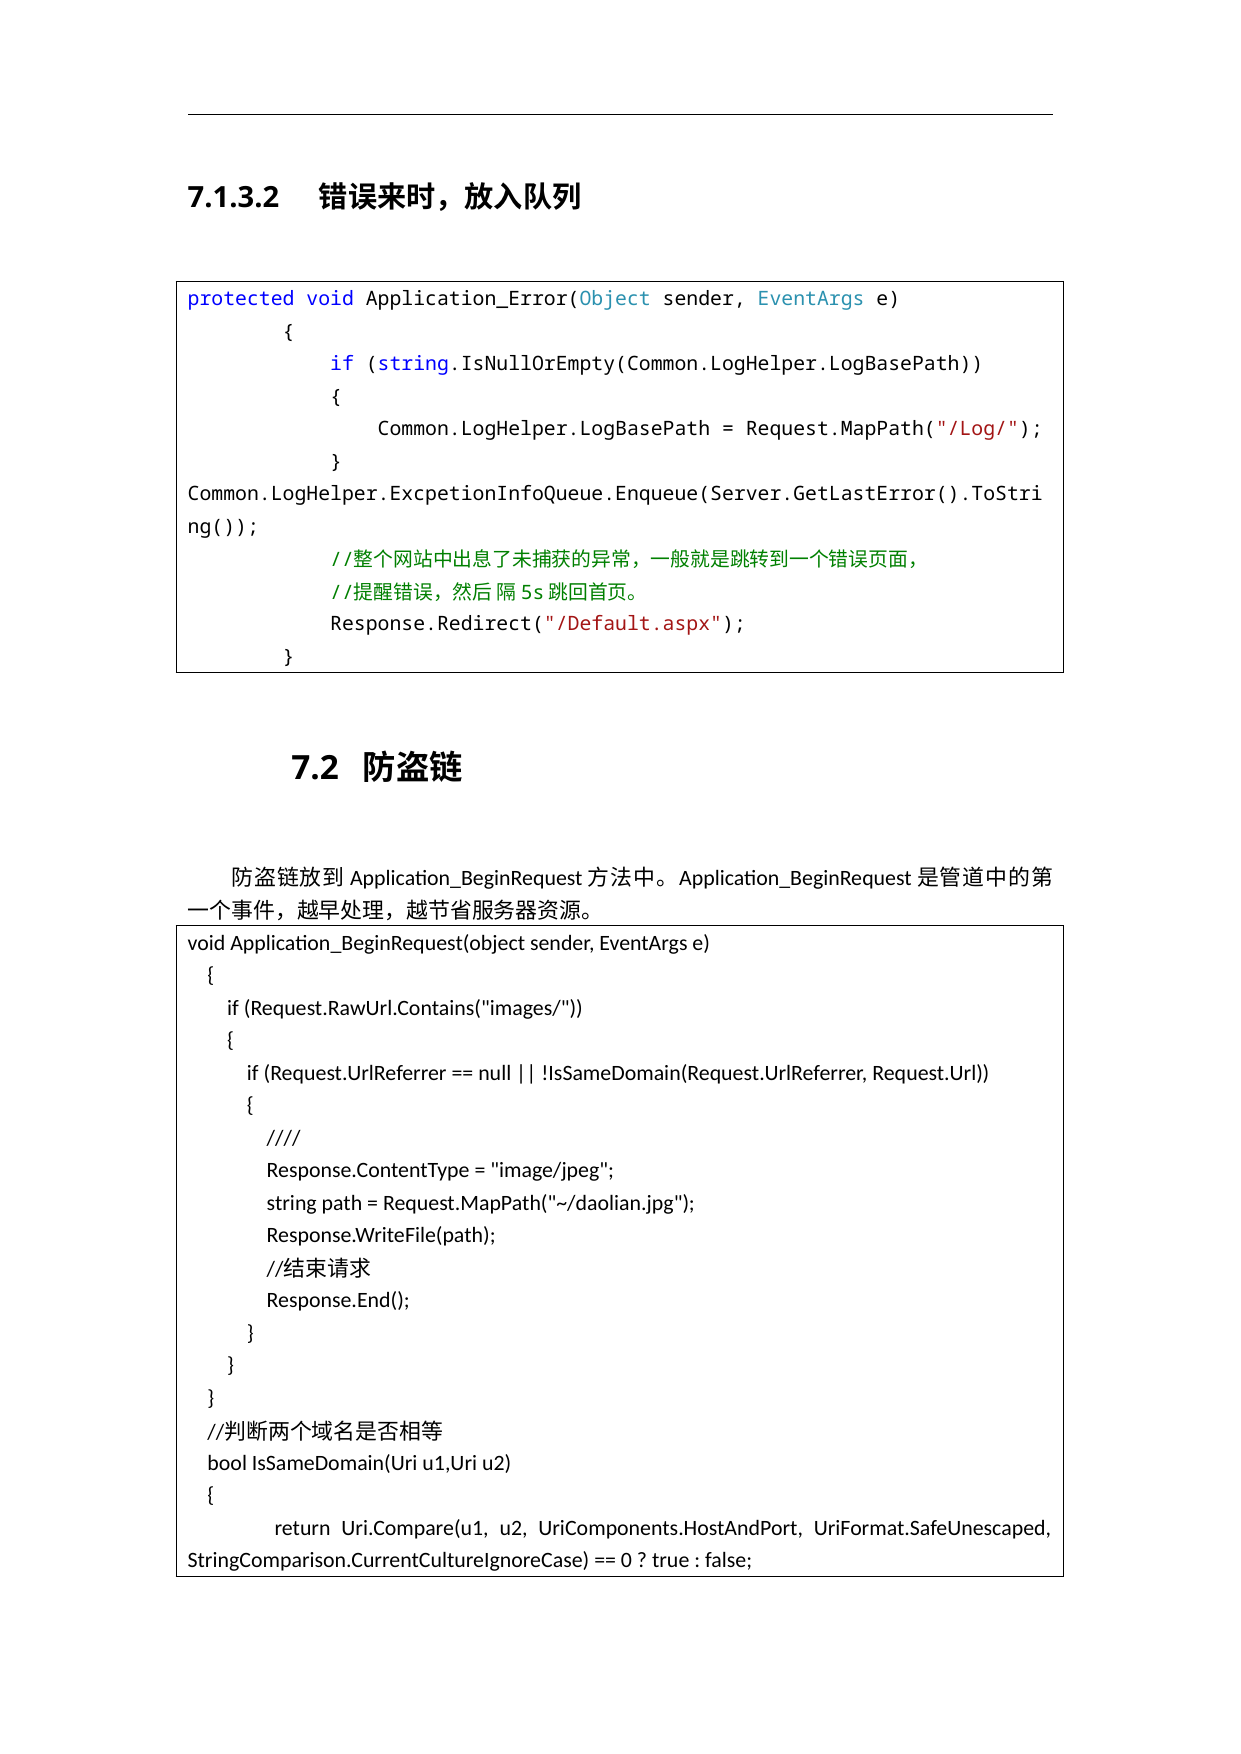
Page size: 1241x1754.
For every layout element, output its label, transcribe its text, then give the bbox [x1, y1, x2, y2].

subtitle 防盗链 [247, 732, 1053, 797]
text 防盗链放到Application_BeginRequest方法中。Application_BeginRequest是管道中的第一个事件，越早处理，越节省服务器资源。 [187, 860, 1053, 925]
subtitle 错误来时，放入队列 [187, 162, 1053, 227]
table_header protected void Application_Error(Object sender, EventArgs e) { if (string.IsNullOrEmpty(Common.LogHelper.LogBasePath)) { Common.LogHelper.LogBasePath = Request.MapPath("/Log/"); } Common.LogHelper.ExcpetionInfoQueue.Enqueue(Server.GetLastError().ToString()); //整个网站中出息了未捕获的异常，一般就是跳转到一个错误页面， //提醒错误，然后 隔5s跳回首页。 Response.Redirect("/Default.aspx"); } [177, 282, 1063, 672]
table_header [177, 926, 1063, 1576]
